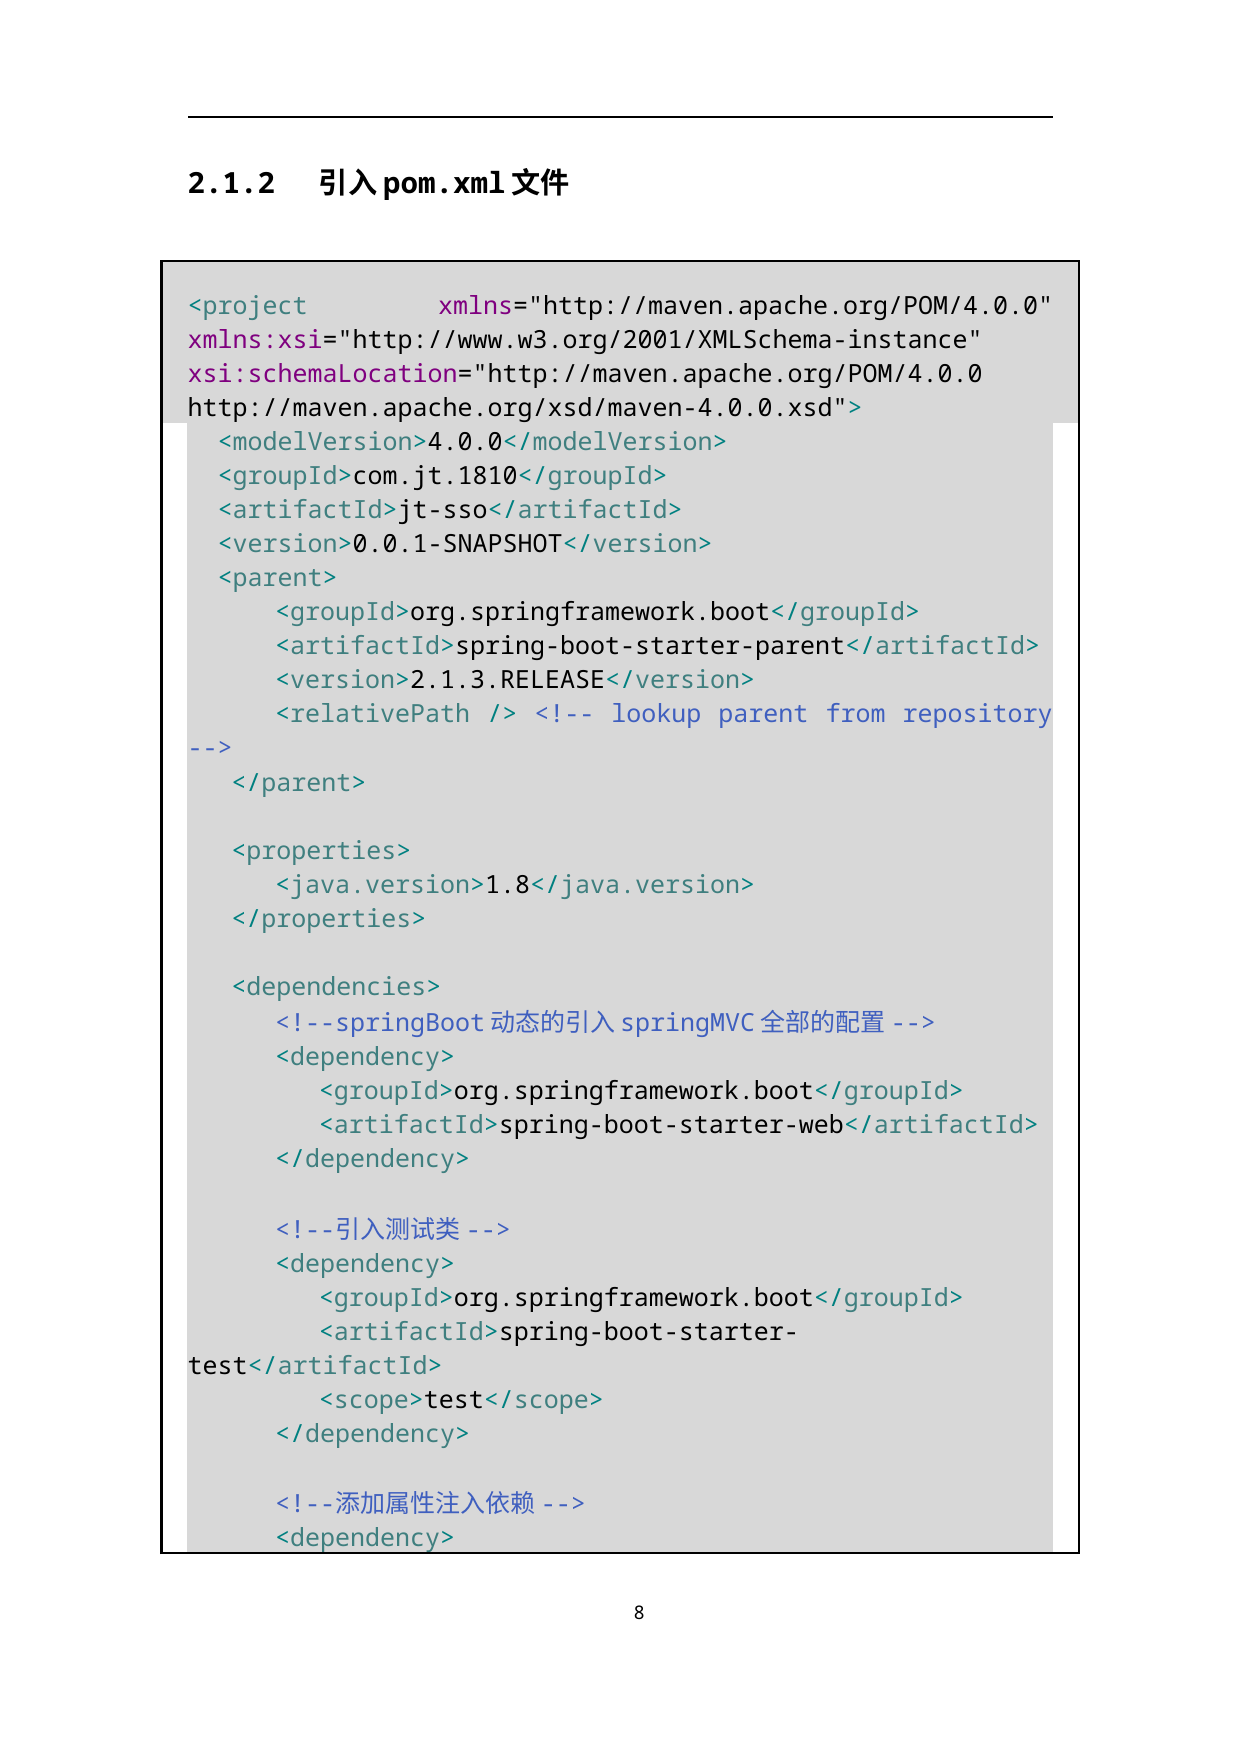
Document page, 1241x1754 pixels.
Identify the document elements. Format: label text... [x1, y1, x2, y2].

text <version>0.0.1-SNAPSHOT</version> [187, 526, 1053, 560]
text <artifactId>spring-boot-starter-parent</artifactId> [187, 628, 1053, 662]
text <artifactId>spring-boot-starter-test</artifactId> [187, 1313, 1053, 1382]
text <!--springBoot动态的引入springMVC全部的配置 --> [187, 1003, 1053, 1039]
text <modelVersion>4.0.0</modelVersion> [187, 423, 1053, 458]
text <java.version>1.8</java.version> [187, 866, 1053, 900]
text <!--添加属性注入依赖 --> [187, 1484, 1053, 1520]
text <properties> [187, 832, 1053, 866]
subtitle 引入pom.xml文件 [187, 160, 1053, 202]
text <project xmlns="http://maven.apache.org/POM/4.0.0" xmlns:xsi="http://www.w3.org/2001/XMLSchema-instance" xsi:schemaLocation="http://maven.apache.org/POM/4.0.0 http://maven.apache.org/xsd/maven-4.0.0.xsd"> [163, 262, 1078, 423]
text </dependency> [187, 1416, 1053, 1450]
text </parent> [187, 764, 1053, 798]
text <dependency> [187, 1039, 1053, 1073]
text <!--引入测试类 --> [187, 1209, 1053, 1245]
text </properties> [187, 900, 1053, 934]
text <dependency> [187, 1520, 1053, 1552]
text <parent> [187, 560, 1053, 594]
text <groupId>org.springframework.boot</groupId> [187, 1073, 1053, 1107]
text <groupId>org.springframework.boot</groupId> [187, 594, 1053, 628]
text <dependency> [187, 1245, 1053, 1279]
text <dependencies> [187, 968, 1053, 1003]
text </dependency> [187, 1141, 1053, 1175]
text <groupId>org.springframework.boot</groupId> [187, 1279, 1053, 1313]
text <scope>test</scope> [187, 1382, 1053, 1416]
text <artifactId>jt-sso</artifactId> [187, 492, 1053, 526]
text <relativePath /> <!-- lookup parent from repository --> [187, 696, 1053, 764]
text <groupId>com.jt.1810</groupId> [187, 458, 1053, 492]
text <artifactId>spring-boot-starter-web</artifactId> [187, 1107, 1053, 1141]
text <version>2.1.3.RELEASE</version> [187, 662, 1053, 696]
